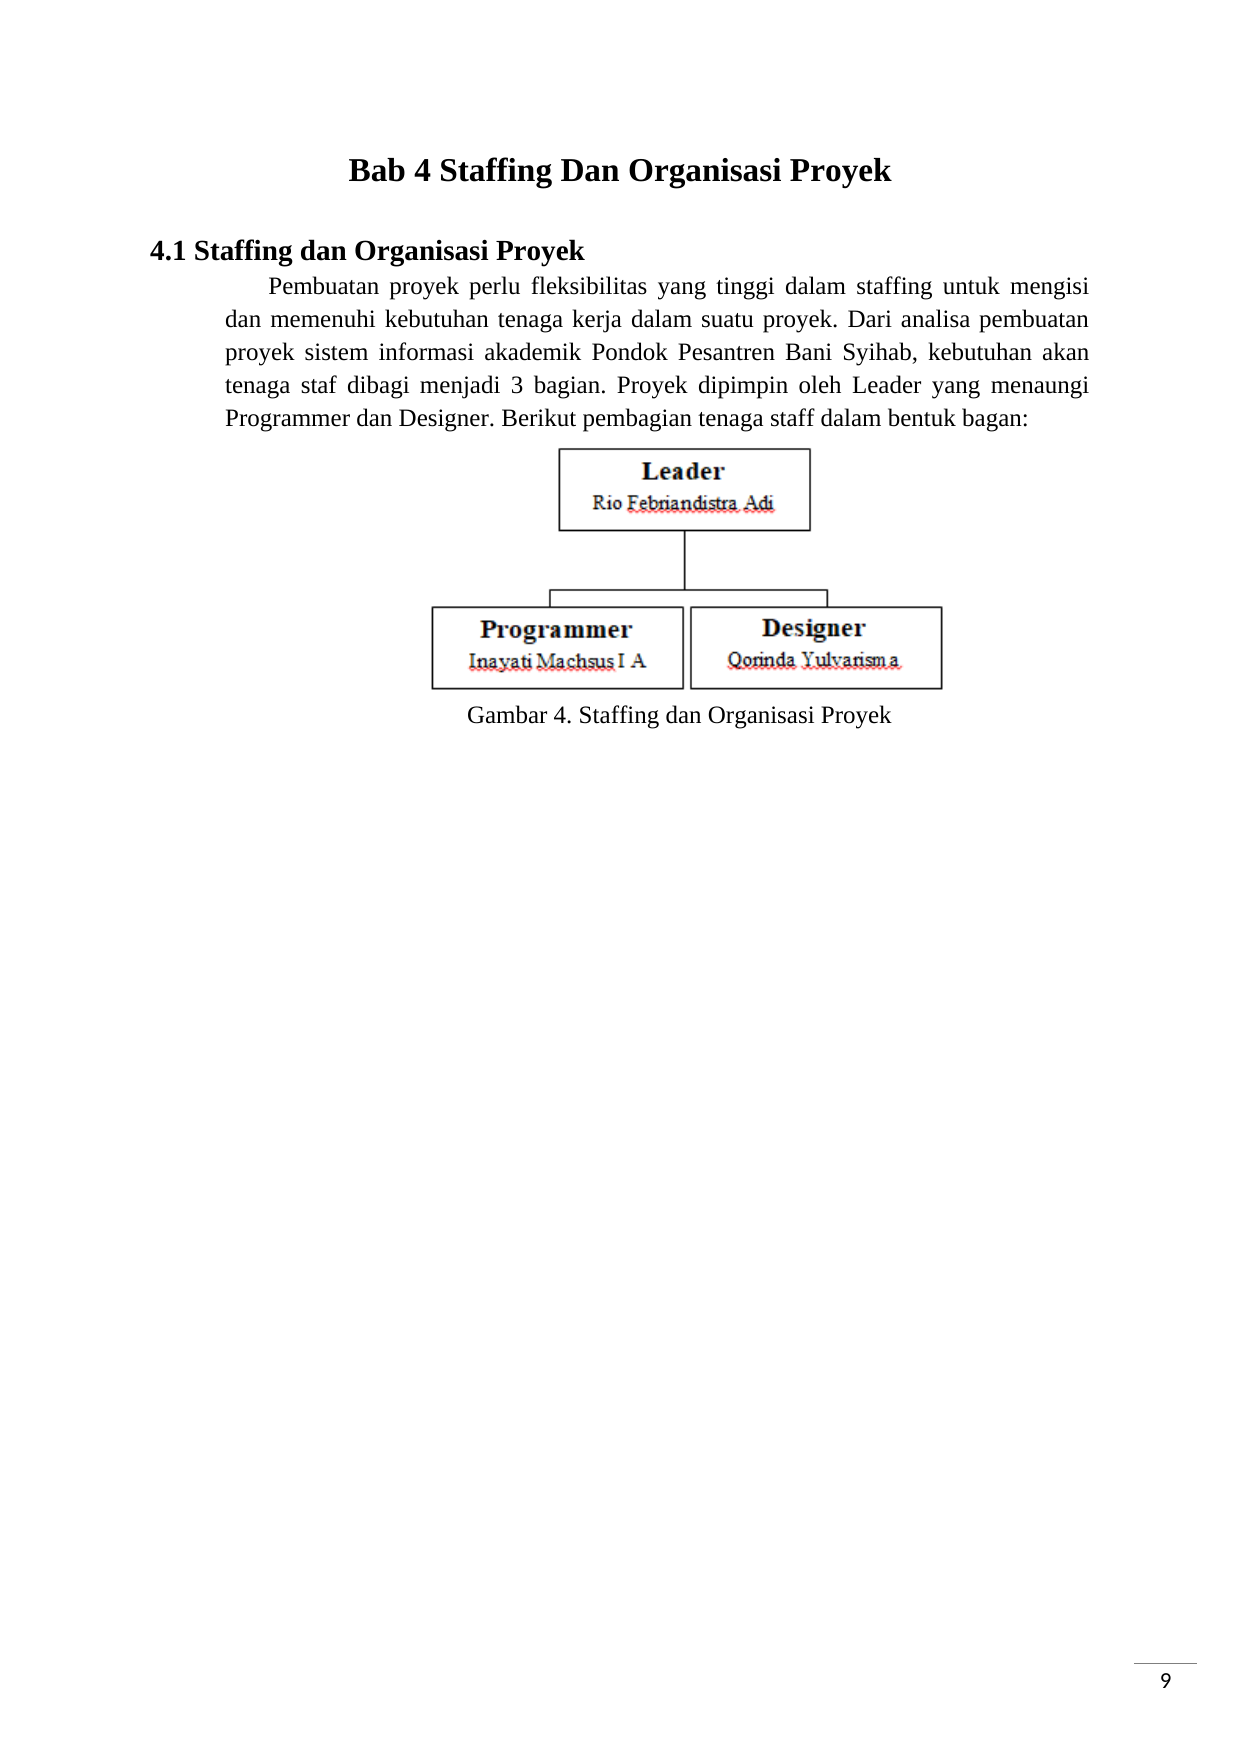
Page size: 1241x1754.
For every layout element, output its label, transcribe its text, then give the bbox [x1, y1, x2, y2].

list Pembuatan proyek perlu fleksibilitas yang tinggi dalam staffing untuk mengisi dan memenuhi kebutuhan tenaga kerja dalam suatu proyek. Dari analisa pembuatan proyek sistem informasi akademik Pondok Pesantren Bani Syihab, kebutuhan akan tenaga staf dibagi menjadi 3 bagian. Proyek dipimpin oleh Leader yang menaungi Programmer dan Designer. Berikut pembagian tenaga staff dalam bentuk bagan: [225, 271, 1090, 432]
picture [410, 436, 948, 696]
text 4.1 Staffing dan Organisasi Proyek [150, 233, 1090, 266]
text Bab 4 Staffing Dan Organisasi Proyek [150, 150, 1090, 188]
list Gambar 4. Staffing dan Organisasi Proyek [225, 700, 1090, 729]
